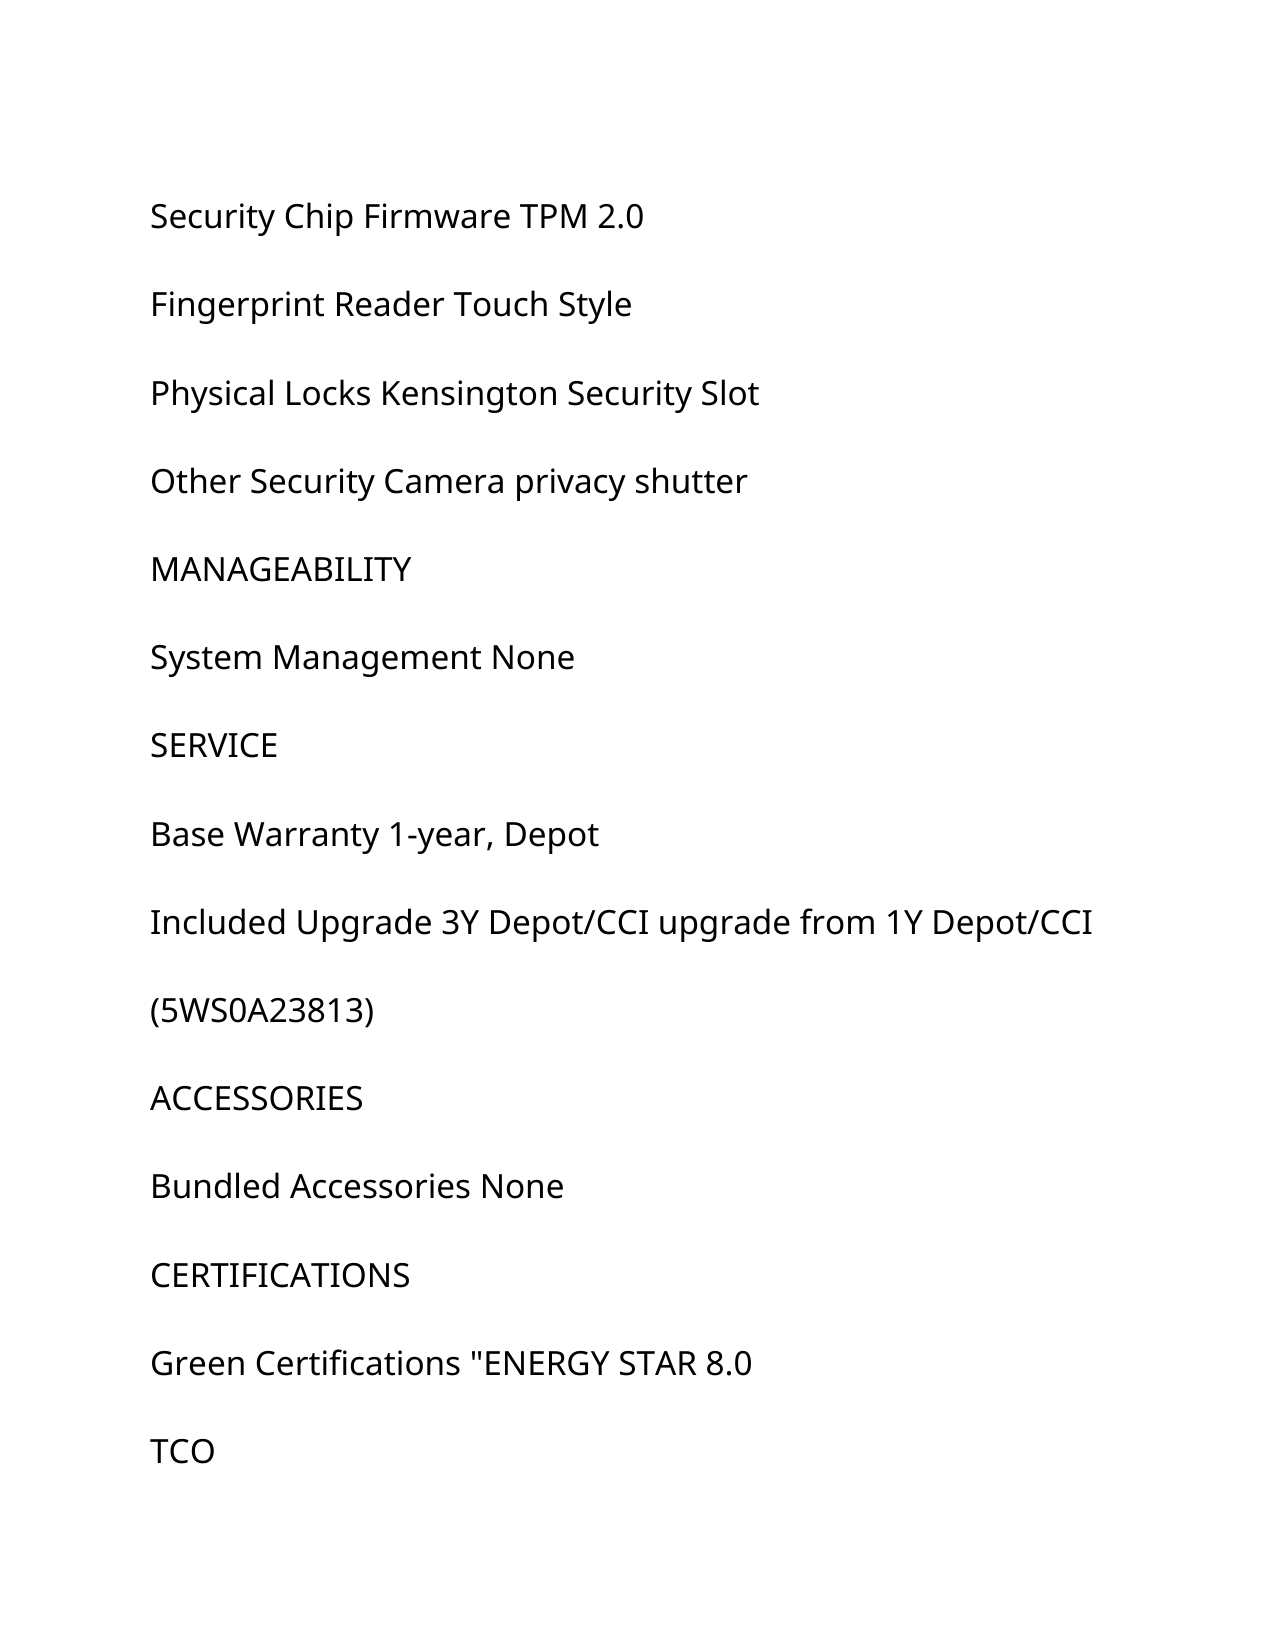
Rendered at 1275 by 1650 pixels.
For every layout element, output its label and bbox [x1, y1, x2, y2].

text [150, 150, 1125, 1473]
